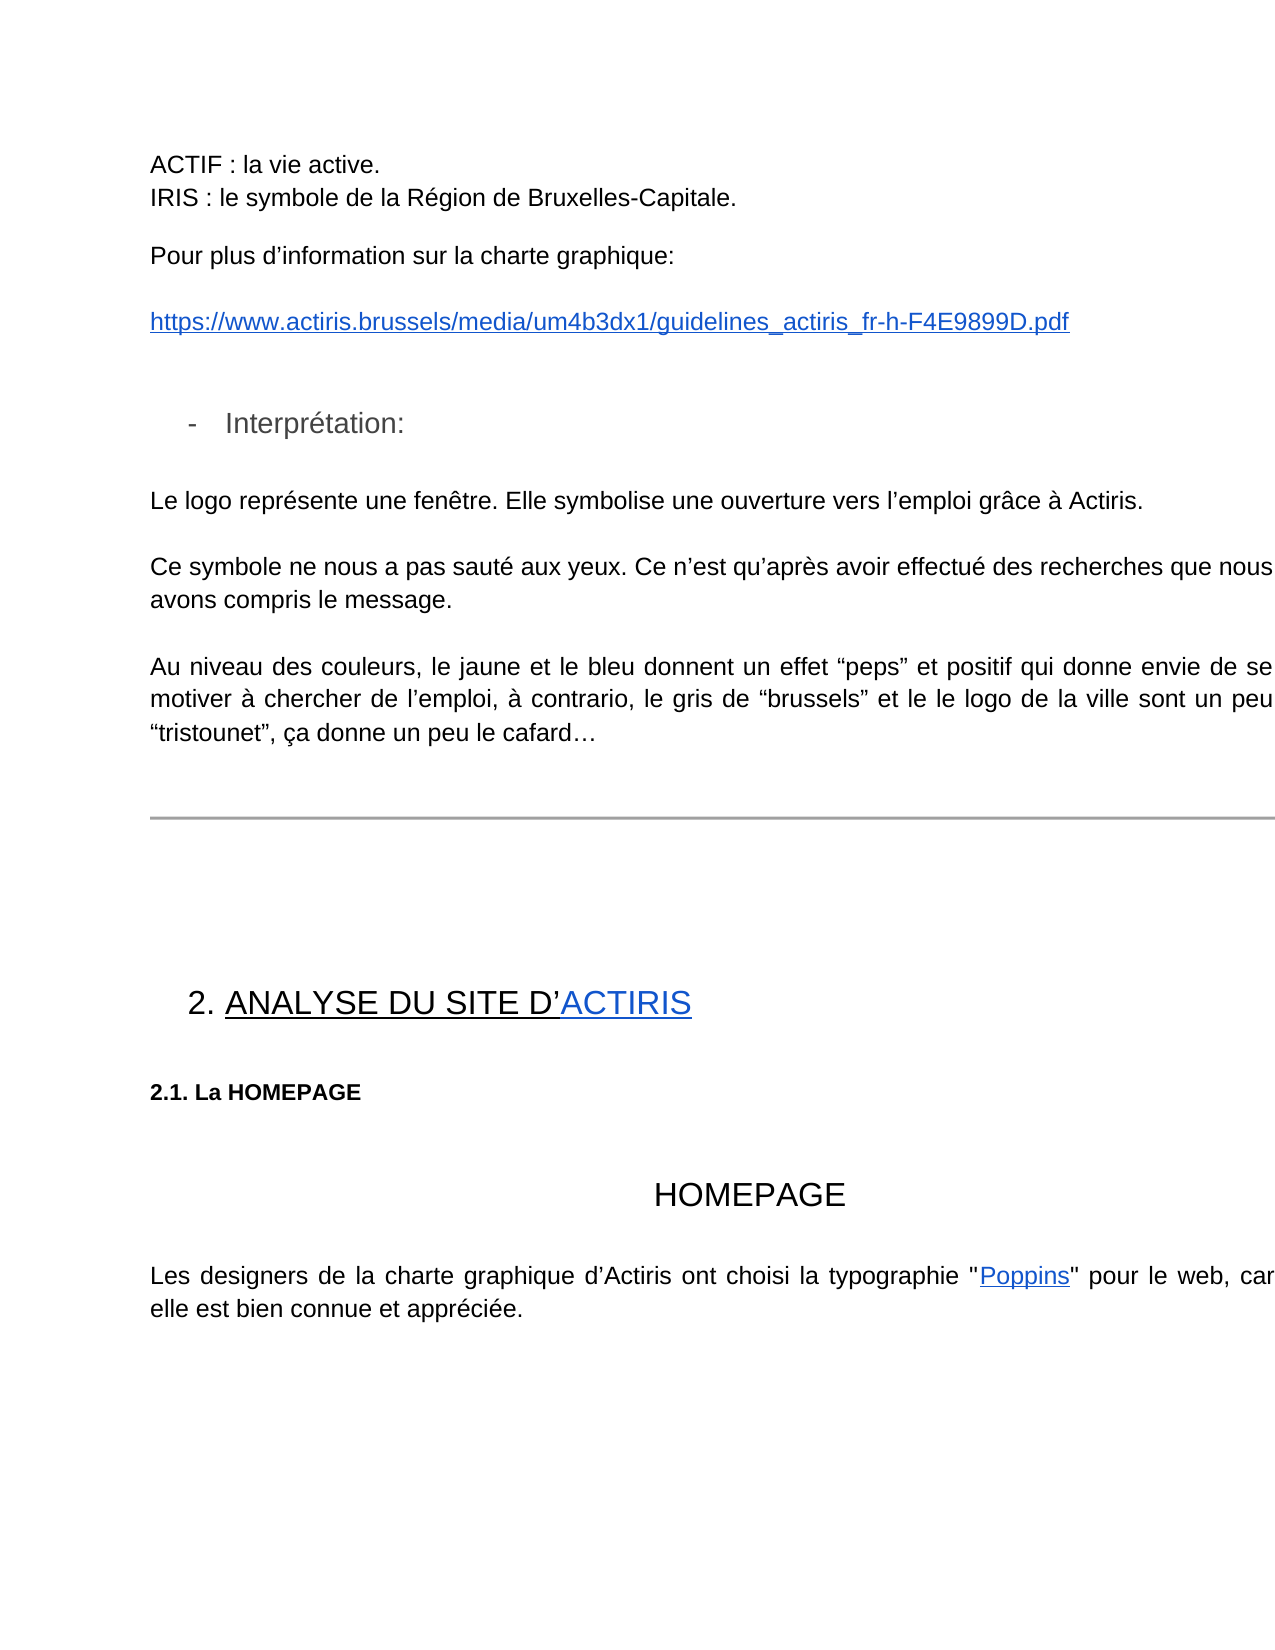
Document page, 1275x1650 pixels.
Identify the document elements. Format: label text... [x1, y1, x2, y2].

text Pour plus d’information sur la charte graphique: [150, 241, 1275, 270]
text Le logo représente une fenêtre. Elle symbolise une ouverture vers l’emploi grâce à Actiris. [150, 486, 1275, 515]
subtitle Interprétation: [187, 406, 1275, 440]
list ACTIF : la vie active. [150, 150, 1275, 179]
subtitle HOMEPAGE [225, 1175, 1275, 1213]
list IRIS : le symbole de la Région de Bruxelles-Capitale. [150, 183, 1275, 212]
text Au niveau des couleurs, le jaune et le bleu donnent un effet “peps” et positif qui donne envie de se motiver à chercher de l’emploi, à contrario, le gris de “brussels” et le le logo de la ville sont un peu “tristounet”, ça donne un peu le cafard… [150, 651, 1275, 746]
text https://www.actiris.brussels/media/um4b3dx1/guidelines_actiris_fr-h-F4E9899D.pdf [150, 307, 1275, 336]
text Les designers de la charte graphique d’Actiris ont choisi la typographie "Poppins" pour le web, car elle est bien connue et appréciée. [150, 1261, 1275, 1322]
subtitle ANALYSE DU SITE D’ACTIRIS [187, 983, 1275, 1022]
text 2.1. La HOMEPAGE [150, 1078, 1275, 1105]
text Ce symbole ne nous a pas sauté aux yeux. Ce n’est qu’après avoir effectué des recherches que nous avons compris le message. [150, 552, 1275, 614]
